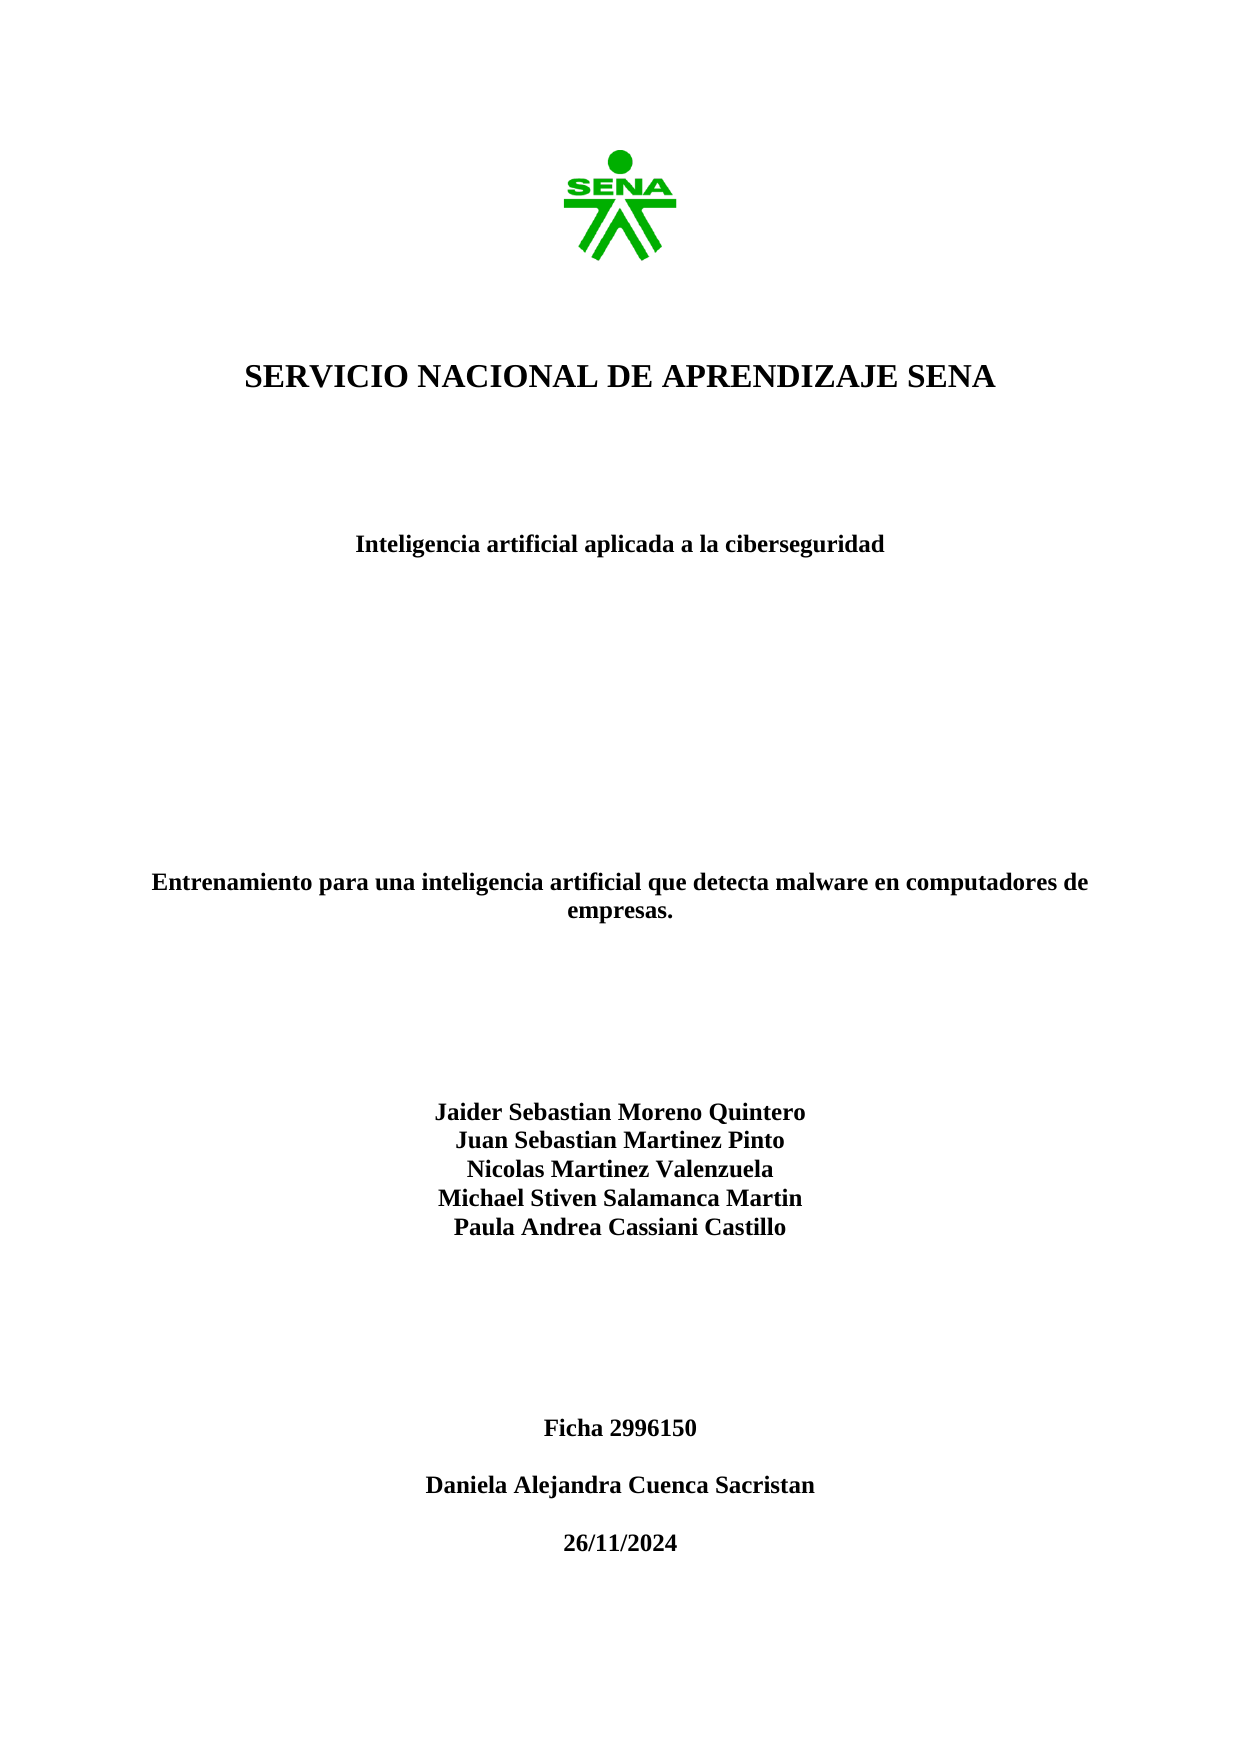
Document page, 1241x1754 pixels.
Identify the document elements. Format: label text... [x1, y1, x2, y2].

picture [563, 150, 677, 261]
text Jaider Sebastian Moreno Quintero [150, 1097, 1090, 1125]
text Ficha 2996150 [150, 1413, 1090, 1442]
text 26/11/2024 [150, 1528, 1090, 1557]
text Nicolas Martinez Valenzuela [150, 1154, 1090, 1183]
text Inteligencia artificial aplicada a la ciberseguridad [150, 529, 1090, 558]
text Michael Stiven Salamanca Martin [150, 1183, 1090, 1212]
text SERVICIO NACIONAL DE APRENDIZAJE SENA [150, 356, 1090, 394]
text Juan Sebastian Martinez Pinto [150, 1125, 1090, 1154]
text Daniela Alejandra Cuenca Sacristan [150, 1470, 1090, 1499]
text Paula Andrea Cassiani Castillo [150, 1212, 1090, 1240]
text Entrenamiento para una inteligencia artificial que detecta malware en computadores de empresas. [150, 867, 1090, 924]
